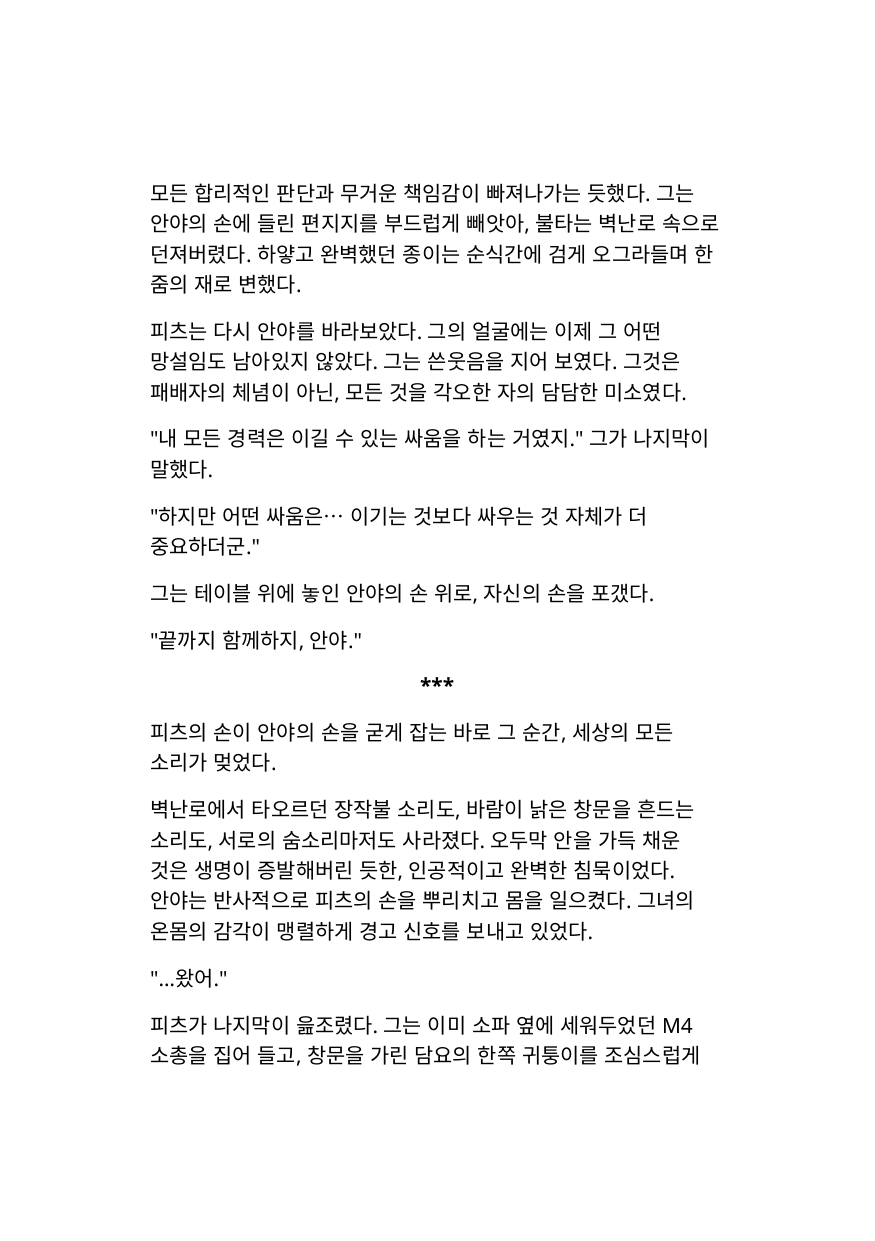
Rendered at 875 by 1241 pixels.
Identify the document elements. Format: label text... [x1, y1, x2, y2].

text "하지만 어떤 싸움은… 이기는 것보다 싸우는 것 자체가 더 중요하더군." [150, 500, 724, 561]
text 그는 테이블 위에 놓인 안야의 손 위로, 자신의 손을 포갰다. [150, 577, 724, 608]
text "내 모든 경력은 이길 수 있는 싸움을 하는 거였지." 그가 나지막이 말했다. [150, 423, 724, 483]
text 피츠는 다시 안야를 바라보았다. 그의 얼굴에는 이제 그 어떤 망설임도 남아있지 않았다. 그는 쓴웃음을 지어 보였다. 그것은 패배자의 체념이 아닌, 모든 것을 각오한 자의 담담한 미소였다. [150, 315, 724, 406]
text "…왔어." [150, 962, 724, 992]
text *** [150, 671, 724, 700]
text 벽난로에서 타오르던 장작불 소리도, 바람이 낡은 창문을 흔드는 소리도, 서로의 숨소리마저도 사라졌다. 오두막 안을 가득 채운 것은 생명이 증발해버린 듯한, 인공적이고 완벽한 침묵이었다. 안야는 반사적으로 피츠의 손을 뿌리치고 몸을 일으켰다. 그녀의 온몸의 감각이 맹렬하게 경고 신호를 보내고 있었다. [150, 794, 724, 945]
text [150, 177, 724, 298]
text "끝까지 함께하지, 안야." [150, 624, 724, 654]
text 피츠의 손이 안야의 손을 굳게 잡는 바로 그 순간, 세상의 모든 소리가 멎었다. [150, 716, 724, 777]
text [150, 1009, 724, 1069]
